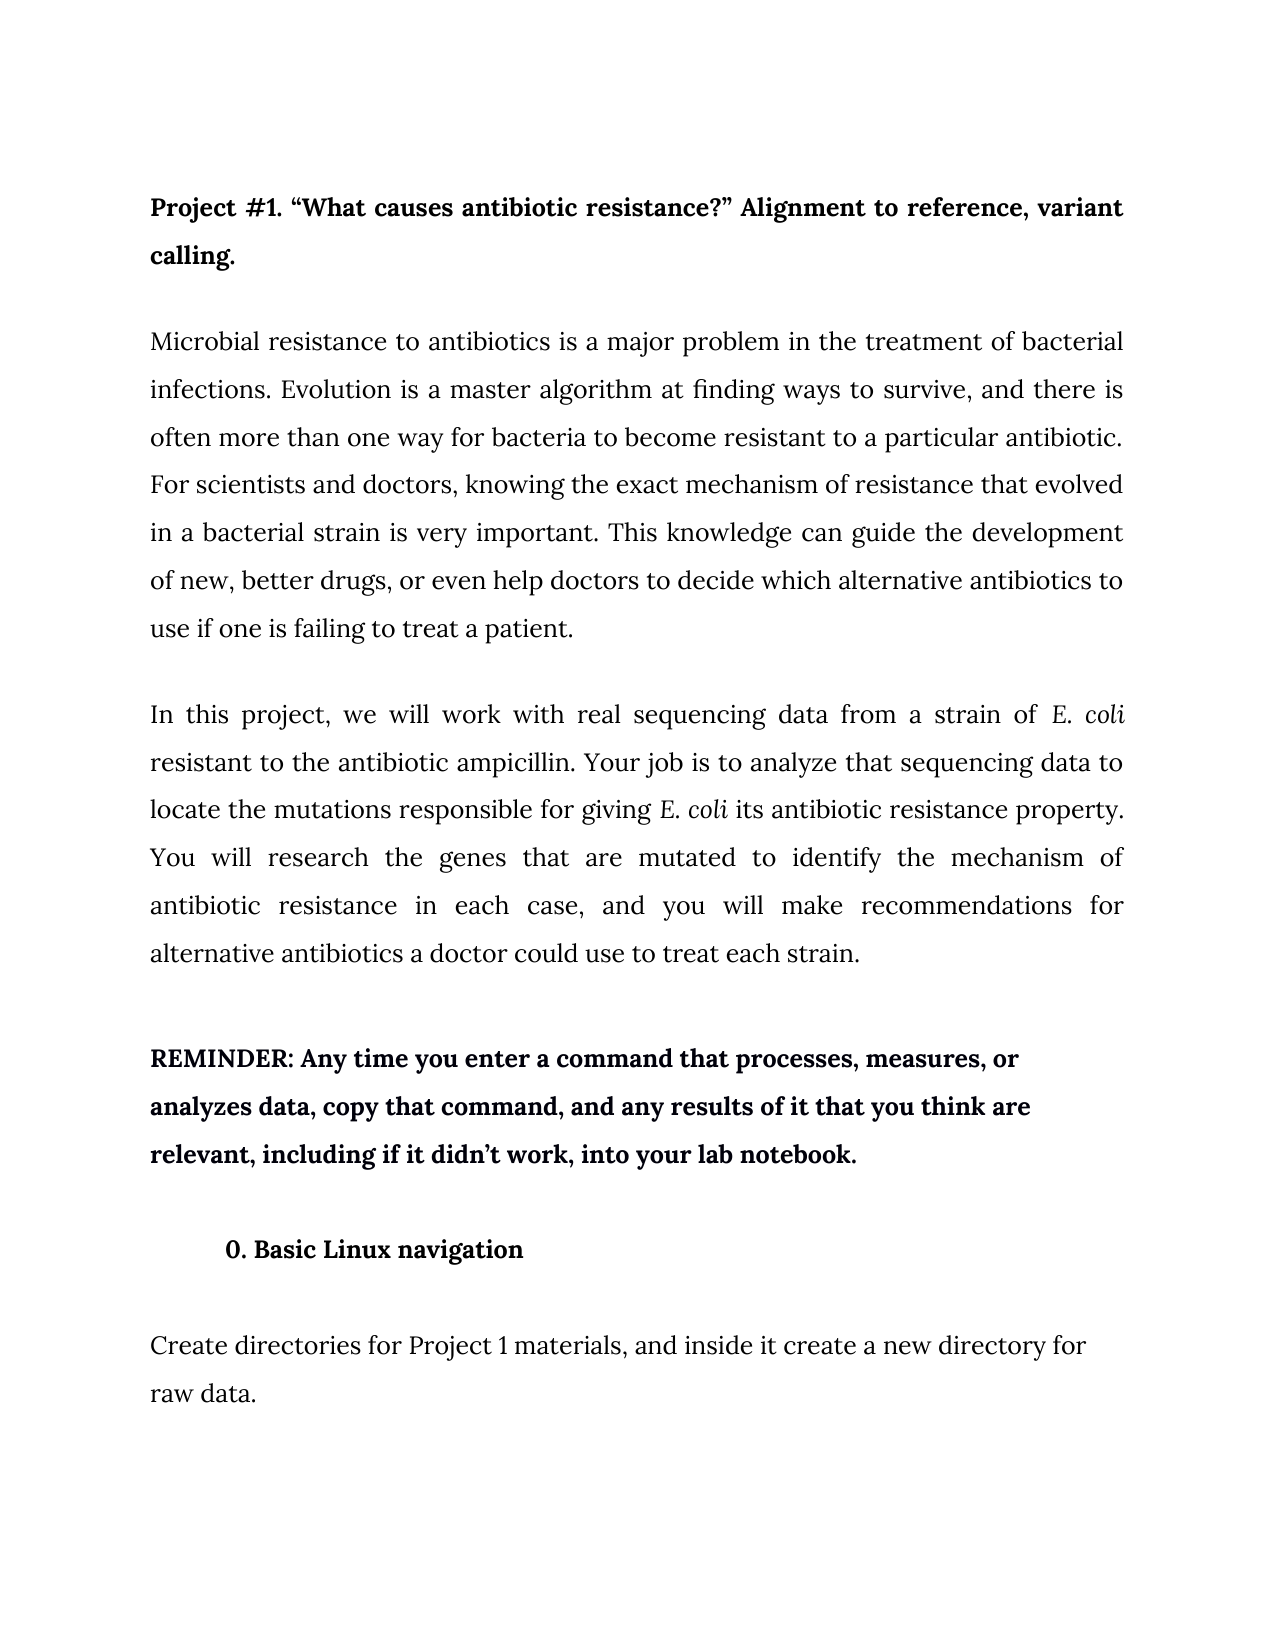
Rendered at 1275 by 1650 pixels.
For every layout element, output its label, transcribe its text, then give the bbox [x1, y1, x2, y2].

text REMINDER: Any time you enter a command that processes, measures, or analyzes data, copy that command, and any results of it that you think are relevant, including if it didn’t work, into your lab notebook. [150, 1042, 1125, 1170]
subtitle Microbial resistance to antibiotics is a major problem in the treatment of bacterial infections. Evolution is a master algorithm at finding ways to survive, and there is often more than one way for bacteria to become resistant to a particular antibiotic. For scientists and doctors, knowing the exact mechanism of resistance that evolved in a bacterial strain is very important. This knowledge can guide the development of new, better drugs, or even help doctors to decide which alternative antibiotics to use if one is failing to treat a patient. [150, 325, 1125, 644]
subtitle Project #1. “What causes antibiotic resistance?” Alignment to reference, variant calling. [150, 192, 1125, 272]
text Create directories for Project 1 materials, and inside it create a new directory for raw data. [150, 1329, 1125, 1409]
text 0. Basic Linux navigation [150, 1234, 1125, 1266]
subtitle In this project, we will work with real sequencing data from a strain of E. coli resistant to the antibiotic ampicillin. Your job is to analyze that sequencing data to locate the mutations responsible for giving E. coli its antibiotic resistance property. You will research the genes that are mutated to identify the mechanism of antibiotic resistance in each case, and you will make recommendations for alternative antibiotics a doctor could use to treat each strain. [150, 698, 1125, 969]
